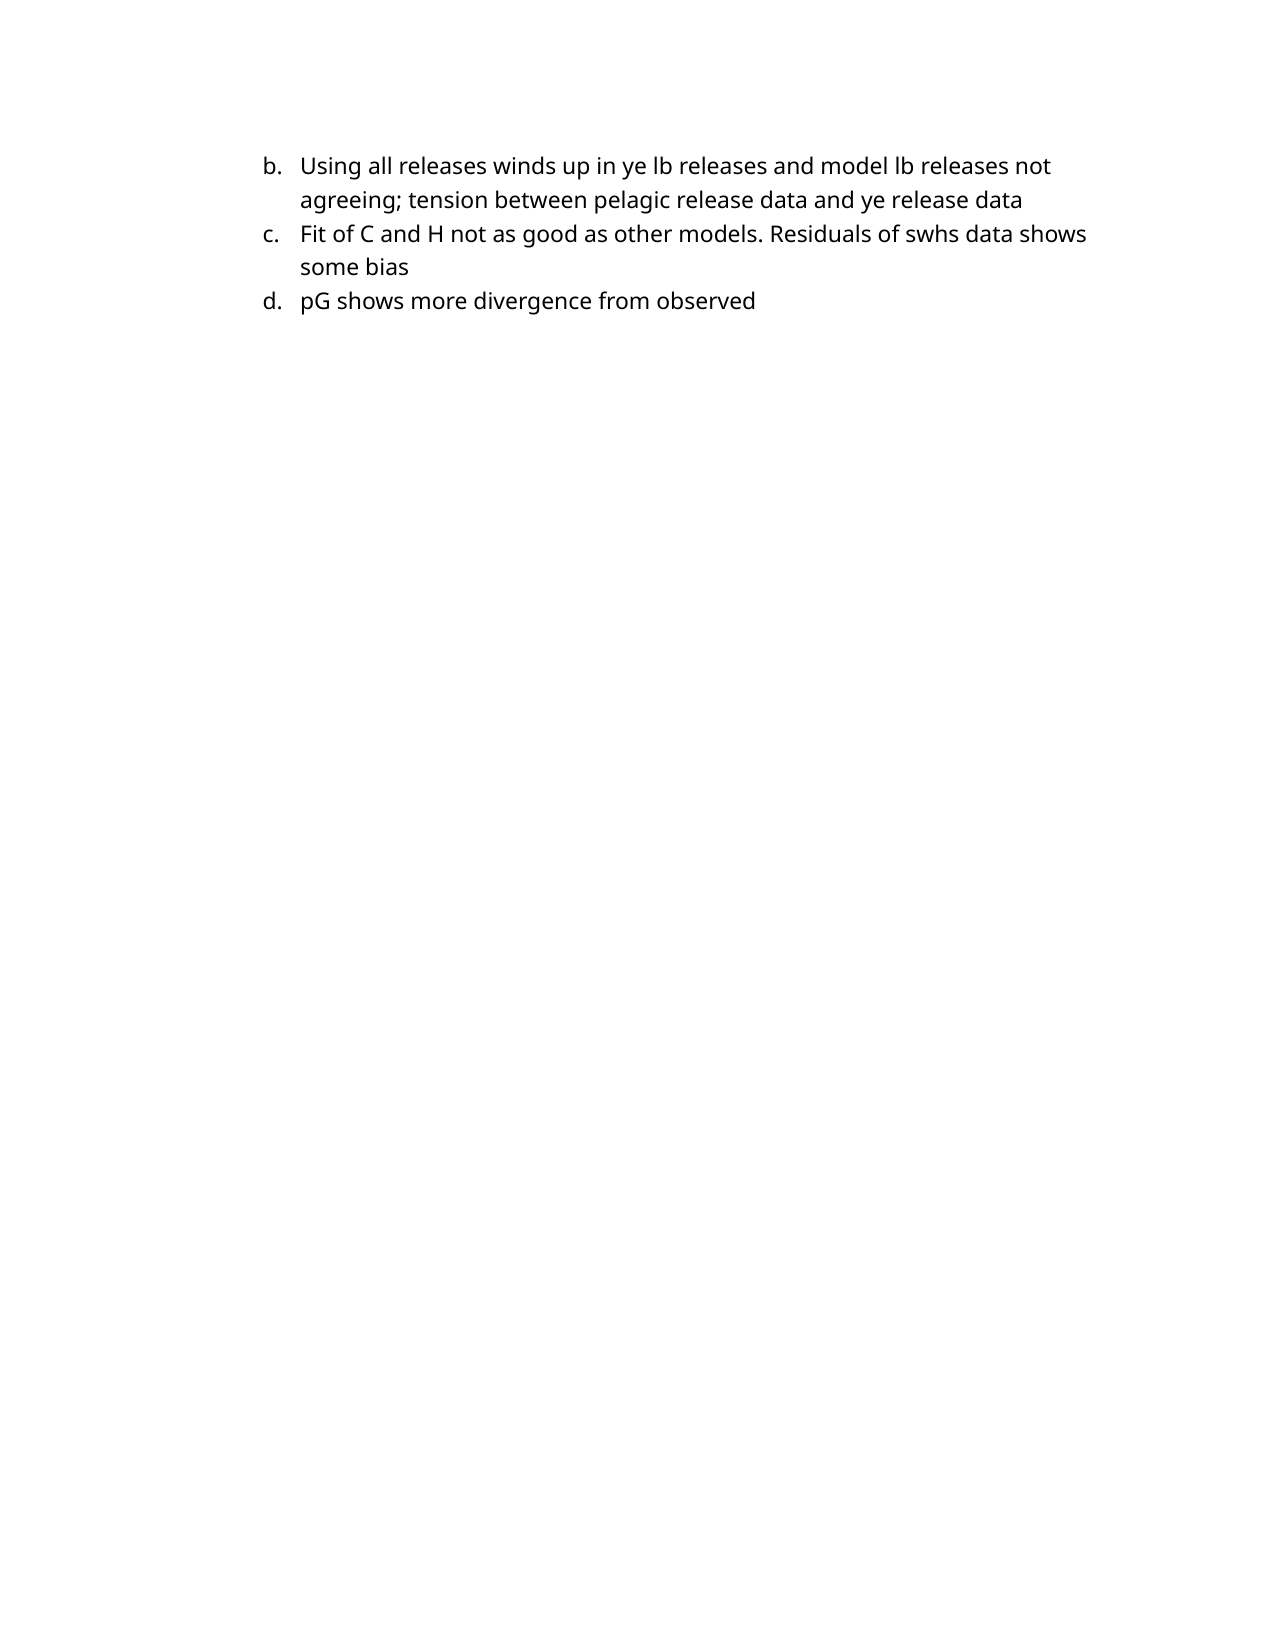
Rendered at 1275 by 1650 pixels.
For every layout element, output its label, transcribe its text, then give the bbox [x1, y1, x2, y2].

list pG shows more divergence from observed [262, 285, 1125, 316]
list Using all releases winds up in ye lb releases and model lb releases not agreeing; tension between pelagic release data and ye release data [262, 150, 1125, 215]
list Fit of C and H not as good as other models. Residuals of swhs data shows some bias [262, 217, 1125, 282]
